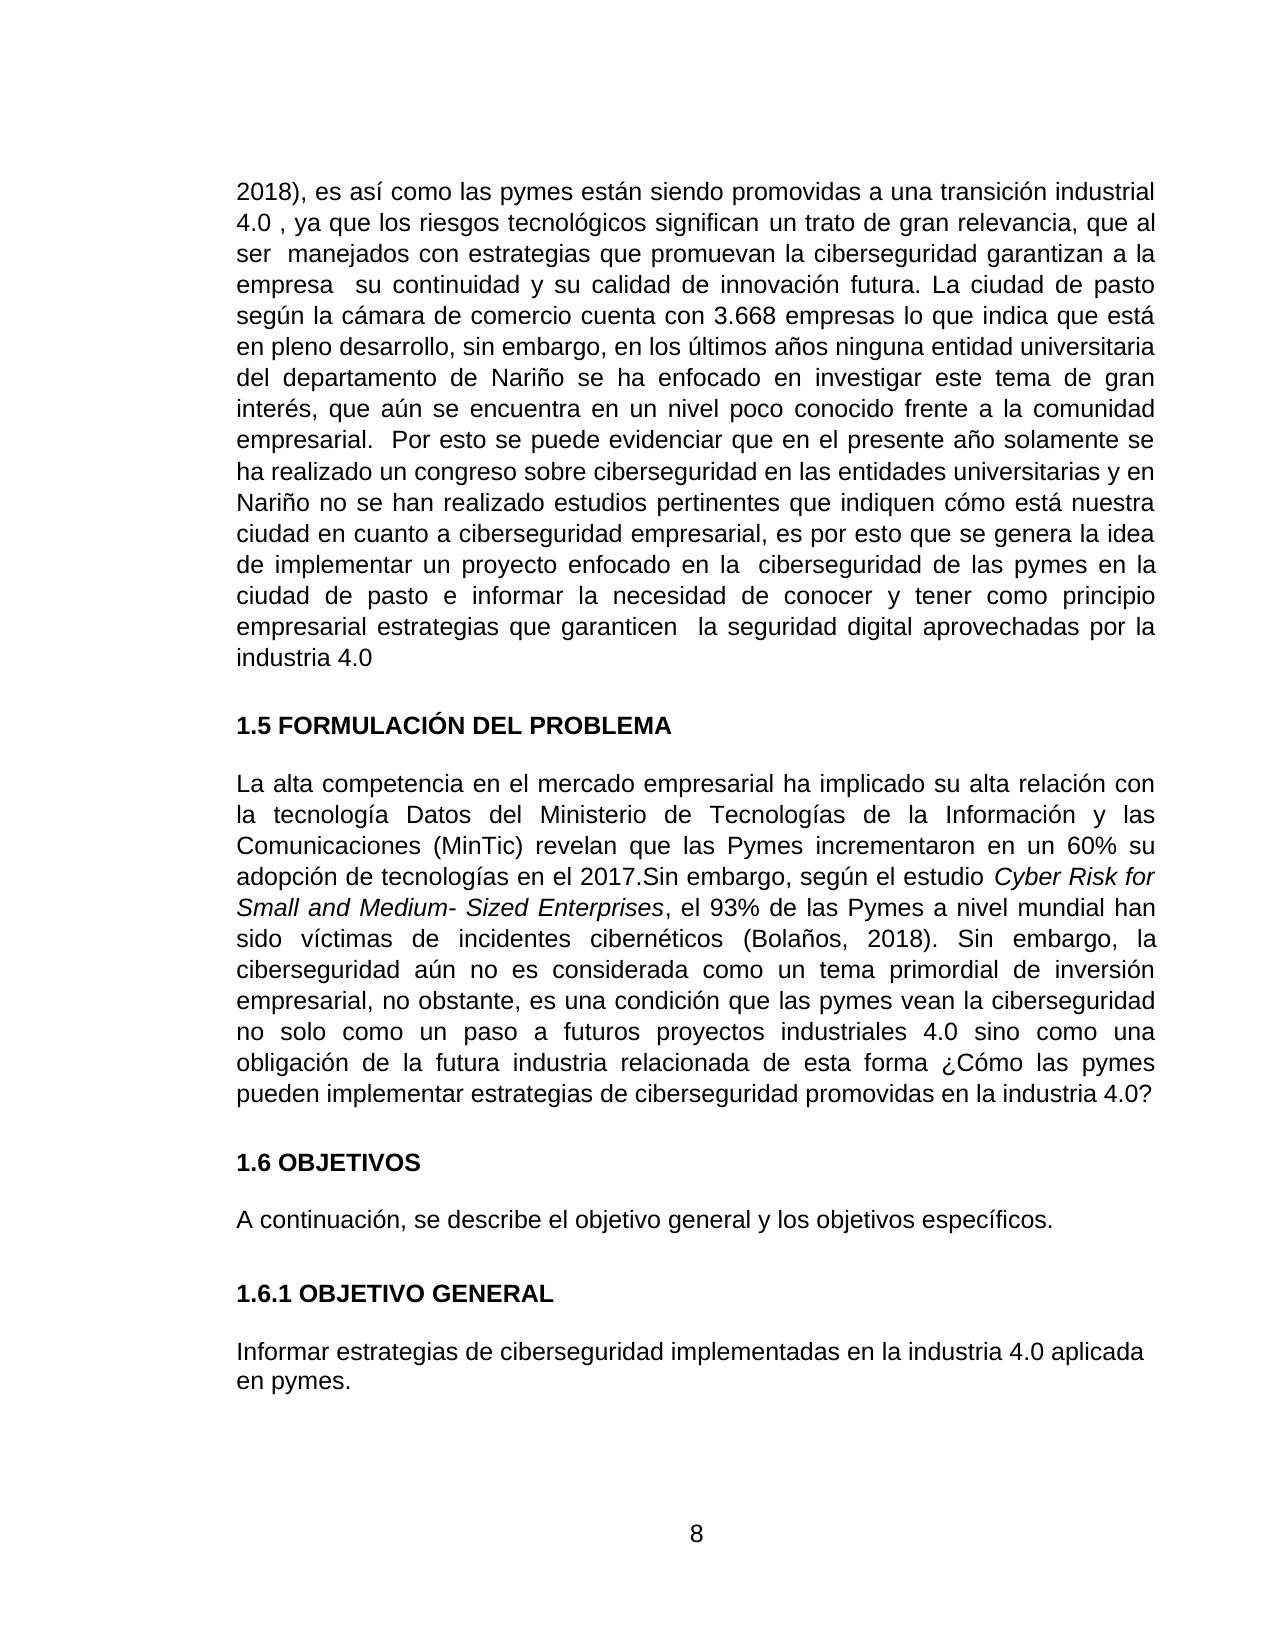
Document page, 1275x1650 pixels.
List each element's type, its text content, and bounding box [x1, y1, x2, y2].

text A continuación, se describe el objetivo general y los objetivos específicos. [236, 1205, 1157, 1234]
text Informar estrategias de ciberseguridad implementadas en la industria 4.0 aplicada en pymes. [236, 1337, 1157, 1394]
subtitle 1.5 FORMULACIÓN DEL PROBLEMA [236, 711, 1157, 740]
subtitle 1.6.1 OBJETIVO GENERAL [236, 1279, 1157, 1308]
text La alta competencia en el mercado empresarial ha implicado su alta relación con la tecnología Datos del Ministerio de Tecnologías de la Información y las Comunicaciones (MinTic) revelan que las Pymes incrementaron en un 60% su adopción de tecnologías en el 2017.Sin embargo, según el estudio Cyber Risk for Small and Medium- Sized Enterprises, el 93% de las Pymes a nivel mundial han sido víctimas de incidentes cibernéticos. Sin embargo, la ciberseguridad aún no es considerada como un tema primordial de inversión empresarial, no obstante, es una condición que las pymes vean la ciberseguridad no solo como un paso a futuros proyectos industriales 4.0 sino como una obligación de la futura industria relacionada de esta forma ¿Cómo las pymes pueden implementar estrategias de ciberseguridad promovidas en la industria 4.0? [236, 769, 1157, 1108]
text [236, 177, 1157, 672]
subtitle 1.6 OBJETIVOS [236, 1148, 1157, 1177]
